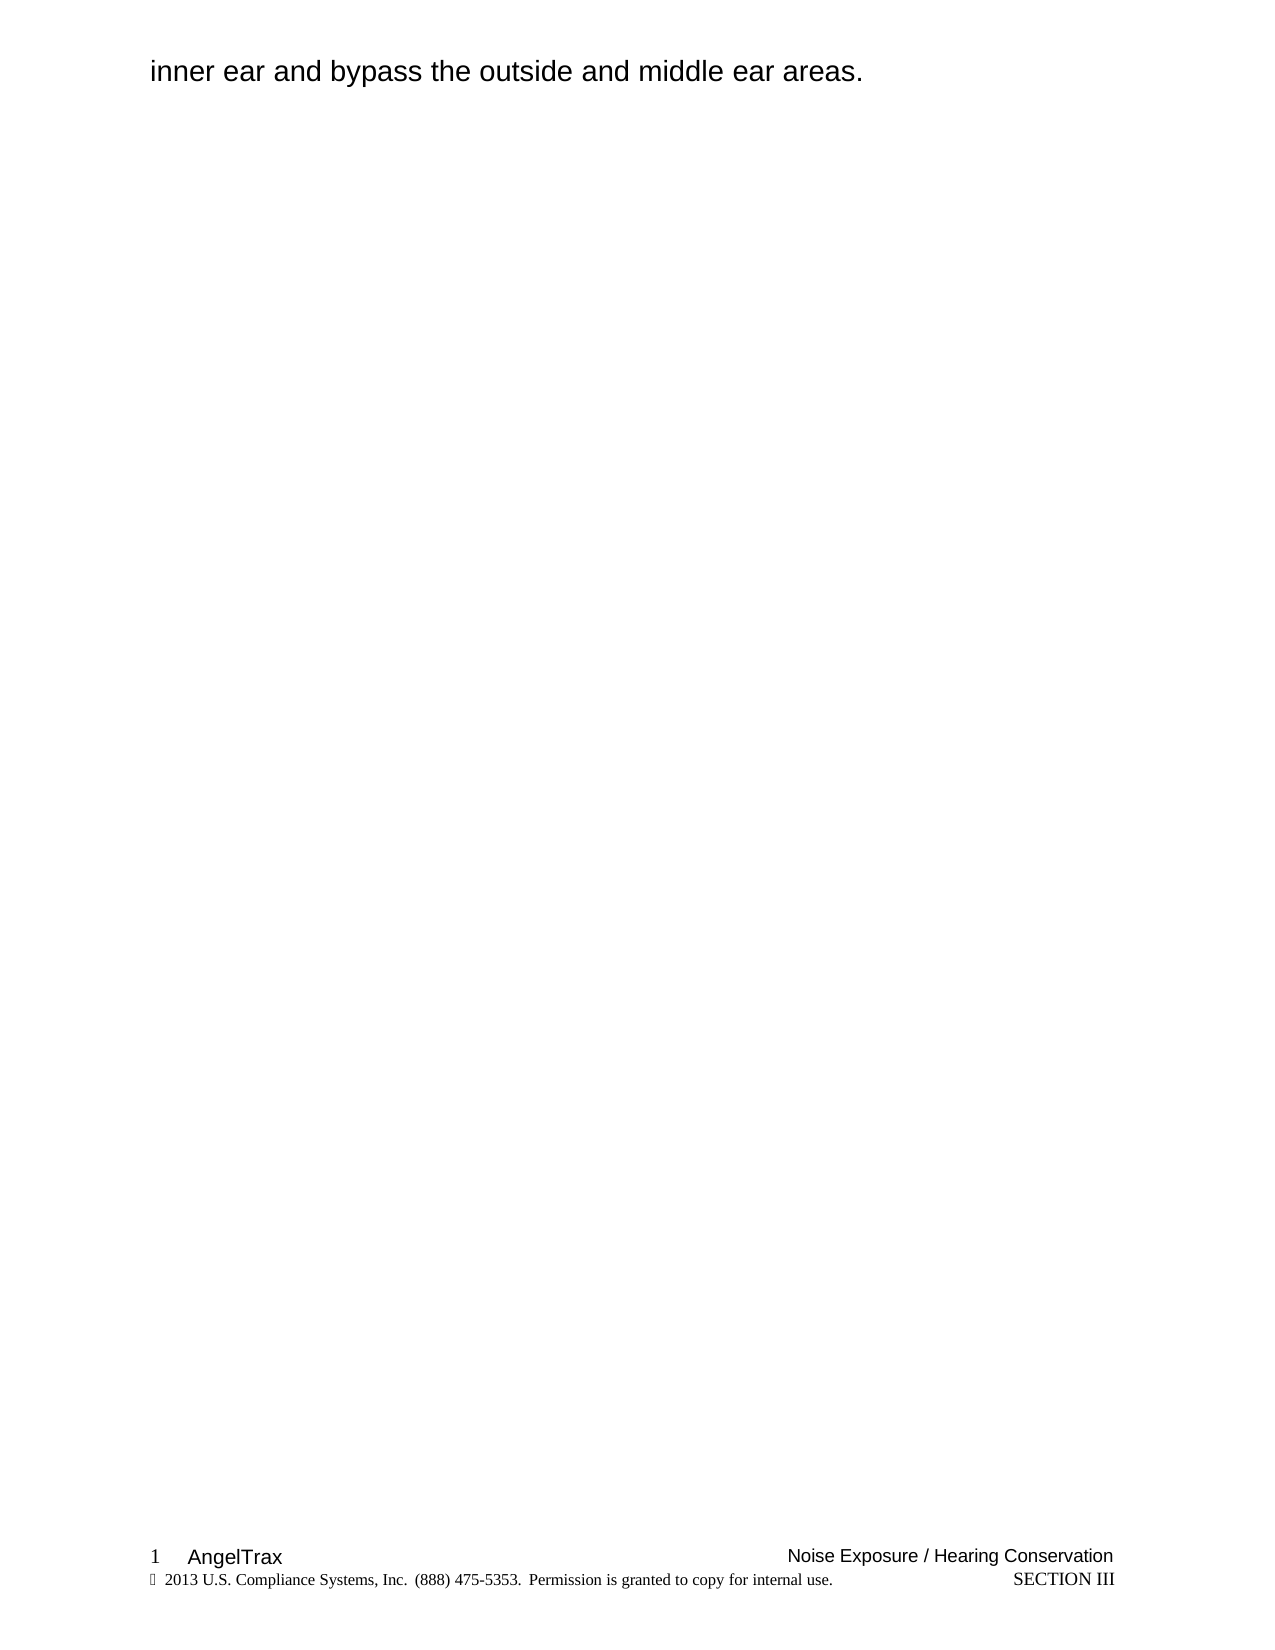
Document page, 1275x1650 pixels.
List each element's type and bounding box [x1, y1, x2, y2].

text [150, 54, 1102, 88]
